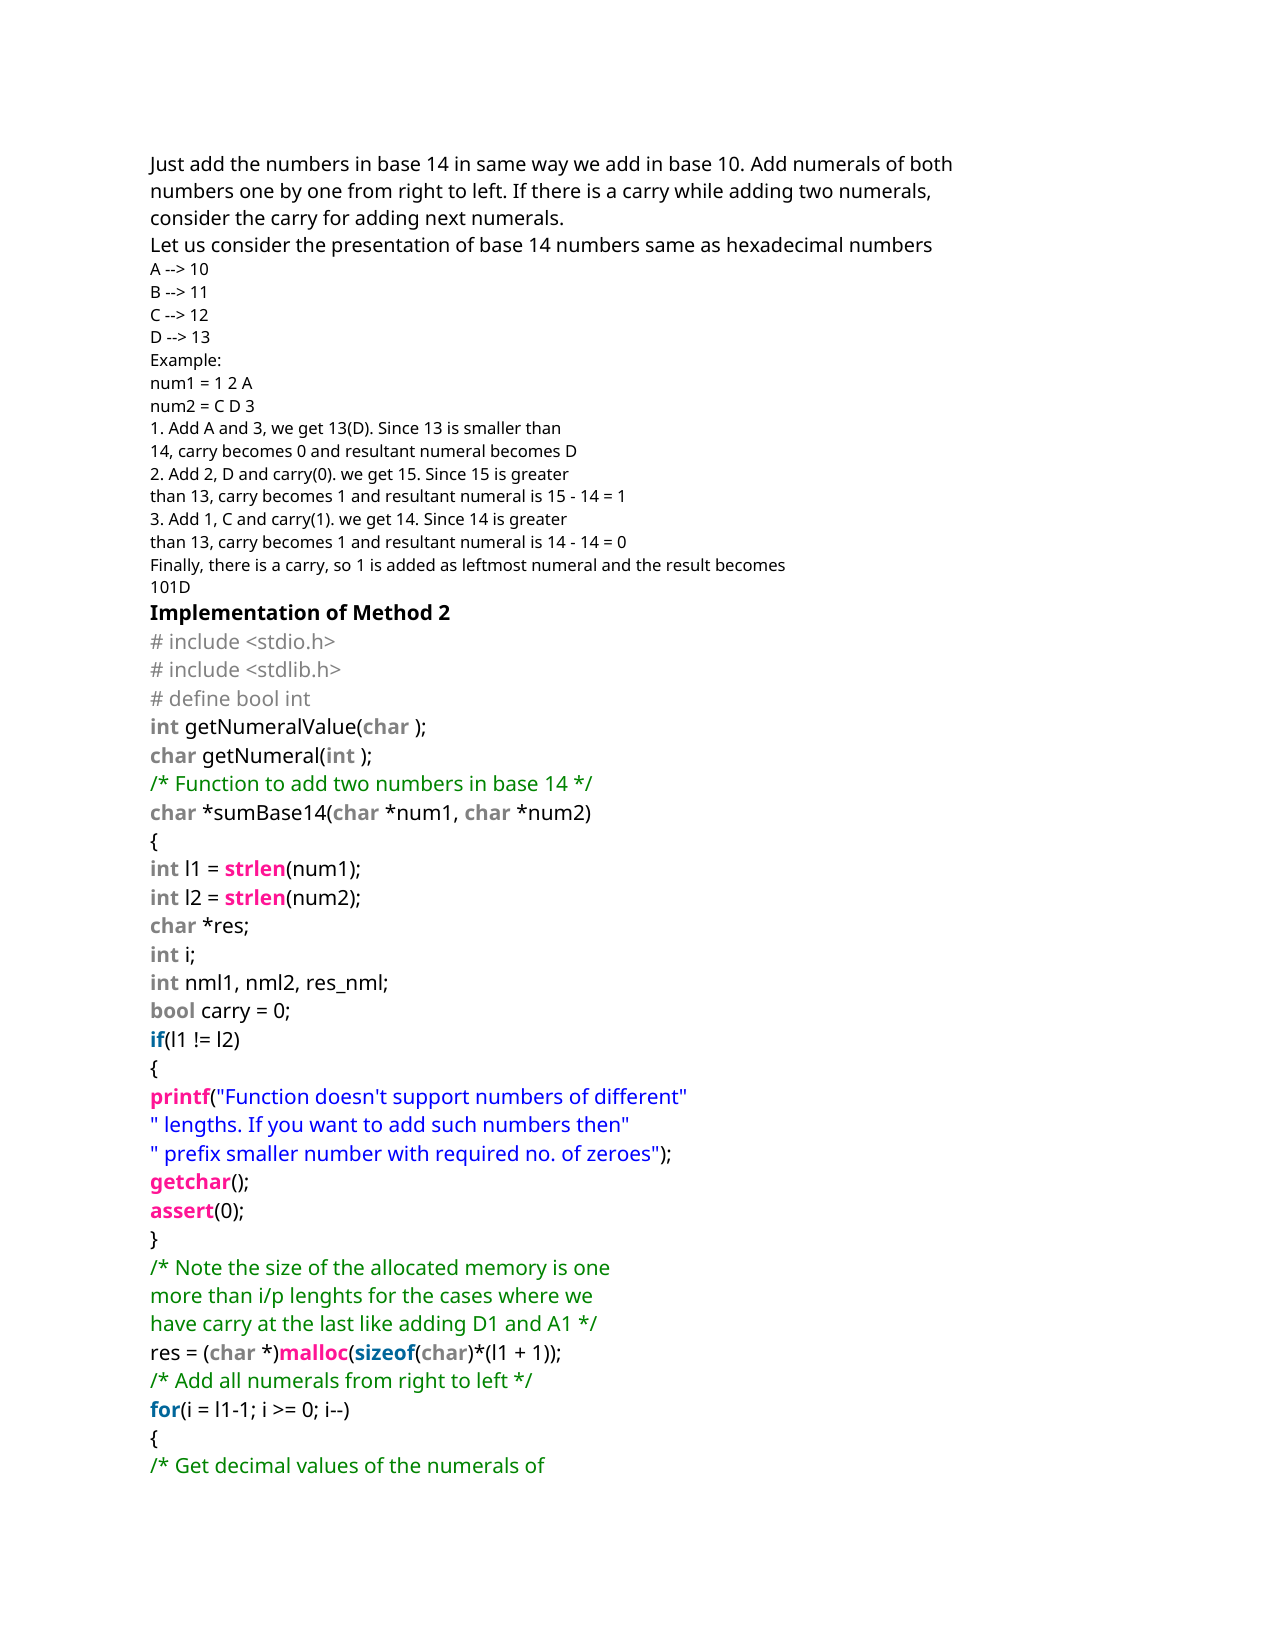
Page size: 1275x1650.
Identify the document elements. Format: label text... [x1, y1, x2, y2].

text 1. Add A and 3, we get 13(D). Since 13 is smaller than [150, 417, 1125, 439]
text # include <stdio.h> [150, 627, 1125, 655]
text /* Add all numerals from right to left */ [150, 1366, 1125, 1395]
text for(i = l1-1; i >= 0; i--) [150, 1395, 1125, 1423]
text " lengths. If you want to add such numbers then" [150, 1110, 1125, 1139]
text num1 = 1 2 A [150, 371, 1125, 394]
text /* Get decimal values of the numerals of [150, 1452, 1125, 1480]
text getchar(); [150, 1167, 1125, 1196]
text assert(0); [150, 1196, 1125, 1224]
text # include <stdlib.h> [150, 655, 1125, 684]
text char getNumeral(int ); [150, 741, 1125, 769]
text { [150, 826, 1125, 854]
text { [150, 1053, 1125, 1082]
text # define bool int [150, 684, 1125, 712]
text " prefix smaller number with required no. of zeroes"); [150, 1139, 1125, 1167]
text Let us consider the presentation of base 14 numbers same as hexadecimal numbers [150, 231, 1125, 258]
text int nml1, nml2, res_nml; [150, 968, 1125, 997]
text consider the carry for adding next numerals. [150, 204, 1125, 231]
text char *sumBase14(char *num1, char *num2) [150, 798, 1125, 826]
text int i; [150, 940, 1125, 968]
text res = (char *)malloc(sizeof(char)*(l1 + 1)); [150, 1338, 1125, 1366]
text C --> 12 [150, 303, 1125, 326]
text more than i/p lenghts for the cases where we [150, 1281, 1125, 1309]
text Just add the numbers in base 14 in same way we add in base 10. Add numerals of both [150, 150, 1125, 177]
text Implementation of Method 2 [150, 598, 1125, 627]
text 101D [150, 576, 1125, 598]
text num2 = C D 3 [150, 394, 1125, 417]
text than 13, carry becomes 1 and resultant numeral is 15 - 14 = 1 [150, 485, 1125, 508]
text Finally, there is a carry, so 1 is added as leftmost numeral and the result becomes [150, 553, 1125, 576]
text 3. Add 1, C and carry(1). we get 14. Since 14 is greater [150, 508, 1125, 530]
text if(l1 != l2) [150, 1025, 1125, 1053]
text have carry at the last like adding D1 and A1 */ [150, 1309, 1125, 1338]
text /* Note the size of the allocated memory is one [150, 1253, 1125, 1281]
text } [150, 1224, 1125, 1253]
text A --> 10 [150, 258, 1125, 281]
text Example: [150, 349, 1125, 371]
text 14, carry becomes 0 and resultant numeral becomes D [150, 439, 1125, 462]
text { [150, 1423, 1125, 1452]
text /* Function to add two numbers in base 14 */ [150, 769, 1125, 798]
text char *res; [150, 911, 1125, 940]
text int l2 = strlen(num2); [150, 883, 1125, 911]
text D --> 13 [150, 326, 1125, 349]
text printf("Function doesn't support numbers of different" [150, 1082, 1125, 1110]
text bool carry = 0; [150, 997, 1125, 1025]
text numbers one by one from right to left. If there is a carry while adding two numerals, [150, 177, 1125, 204]
text B --> 11 [150, 281, 1125, 303]
text 2. Add 2, D and carry(0). we get 15. Since 15 is greater [150, 462, 1125, 485]
text than 13, carry becomes 1 and resultant numeral is 14 - 14 = 0 [150, 530, 1125, 553]
text int getNumeralValue(char ); [150, 712, 1125, 741]
text int l1 = strlen(num1); [150, 854, 1125, 883]
